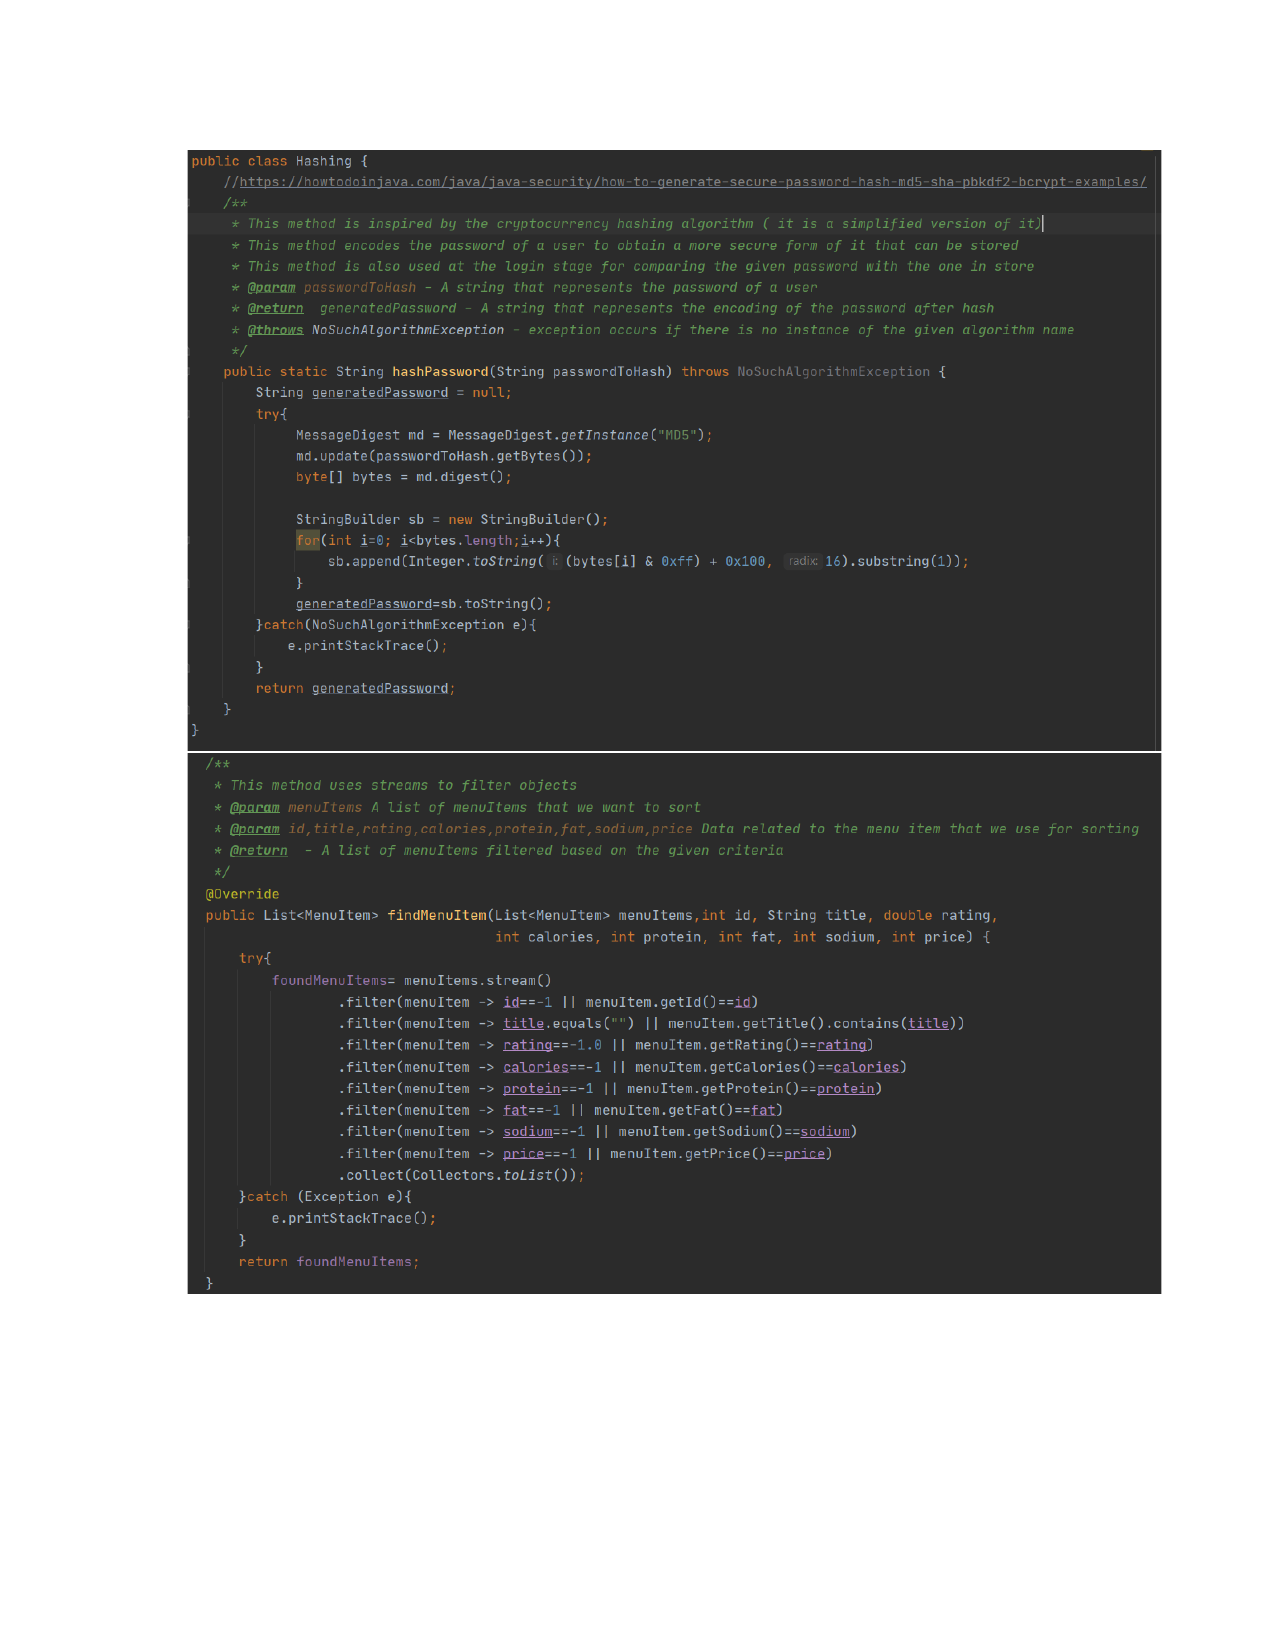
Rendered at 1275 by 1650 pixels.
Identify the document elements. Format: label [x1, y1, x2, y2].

picture [187, 753, 1162, 1294]
picture [187, 150, 1162, 751]
